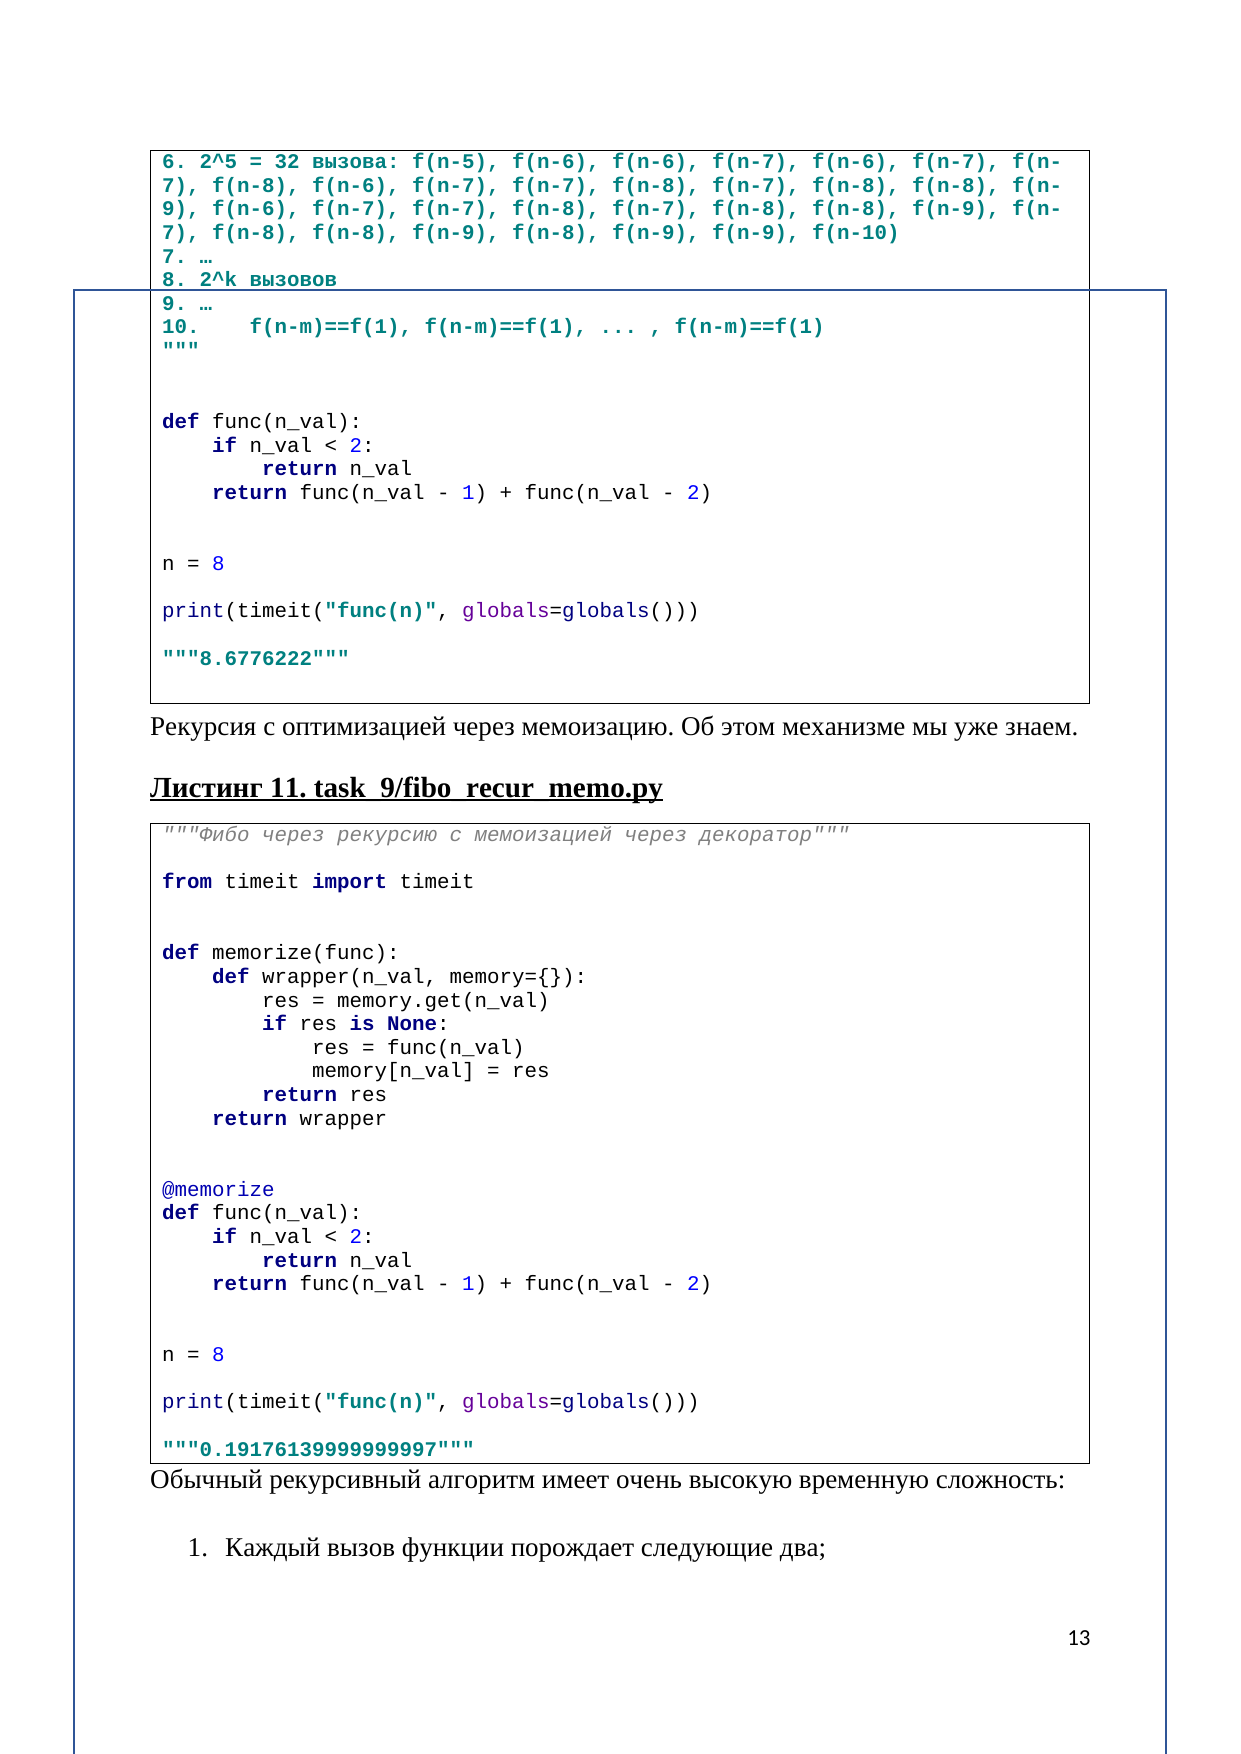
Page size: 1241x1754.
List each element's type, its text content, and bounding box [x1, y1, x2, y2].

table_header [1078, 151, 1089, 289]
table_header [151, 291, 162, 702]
text Листинг 11. task_9/fibo_recur_memo.py [150, 770, 1090, 804]
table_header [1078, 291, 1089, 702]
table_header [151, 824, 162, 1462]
list Каждый вызов функции порождает следующие два; [187, 1531, 1090, 1562]
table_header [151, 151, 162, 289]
text Обычный рекурсивный алгоритм имеет очень высокую временную сложность: [150, 1464, 1090, 1495]
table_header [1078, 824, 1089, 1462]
text Рекурсия c оптимизацией через мемоизацию. Об этом механизме мы уже знаем. [150, 704, 1090, 741]
